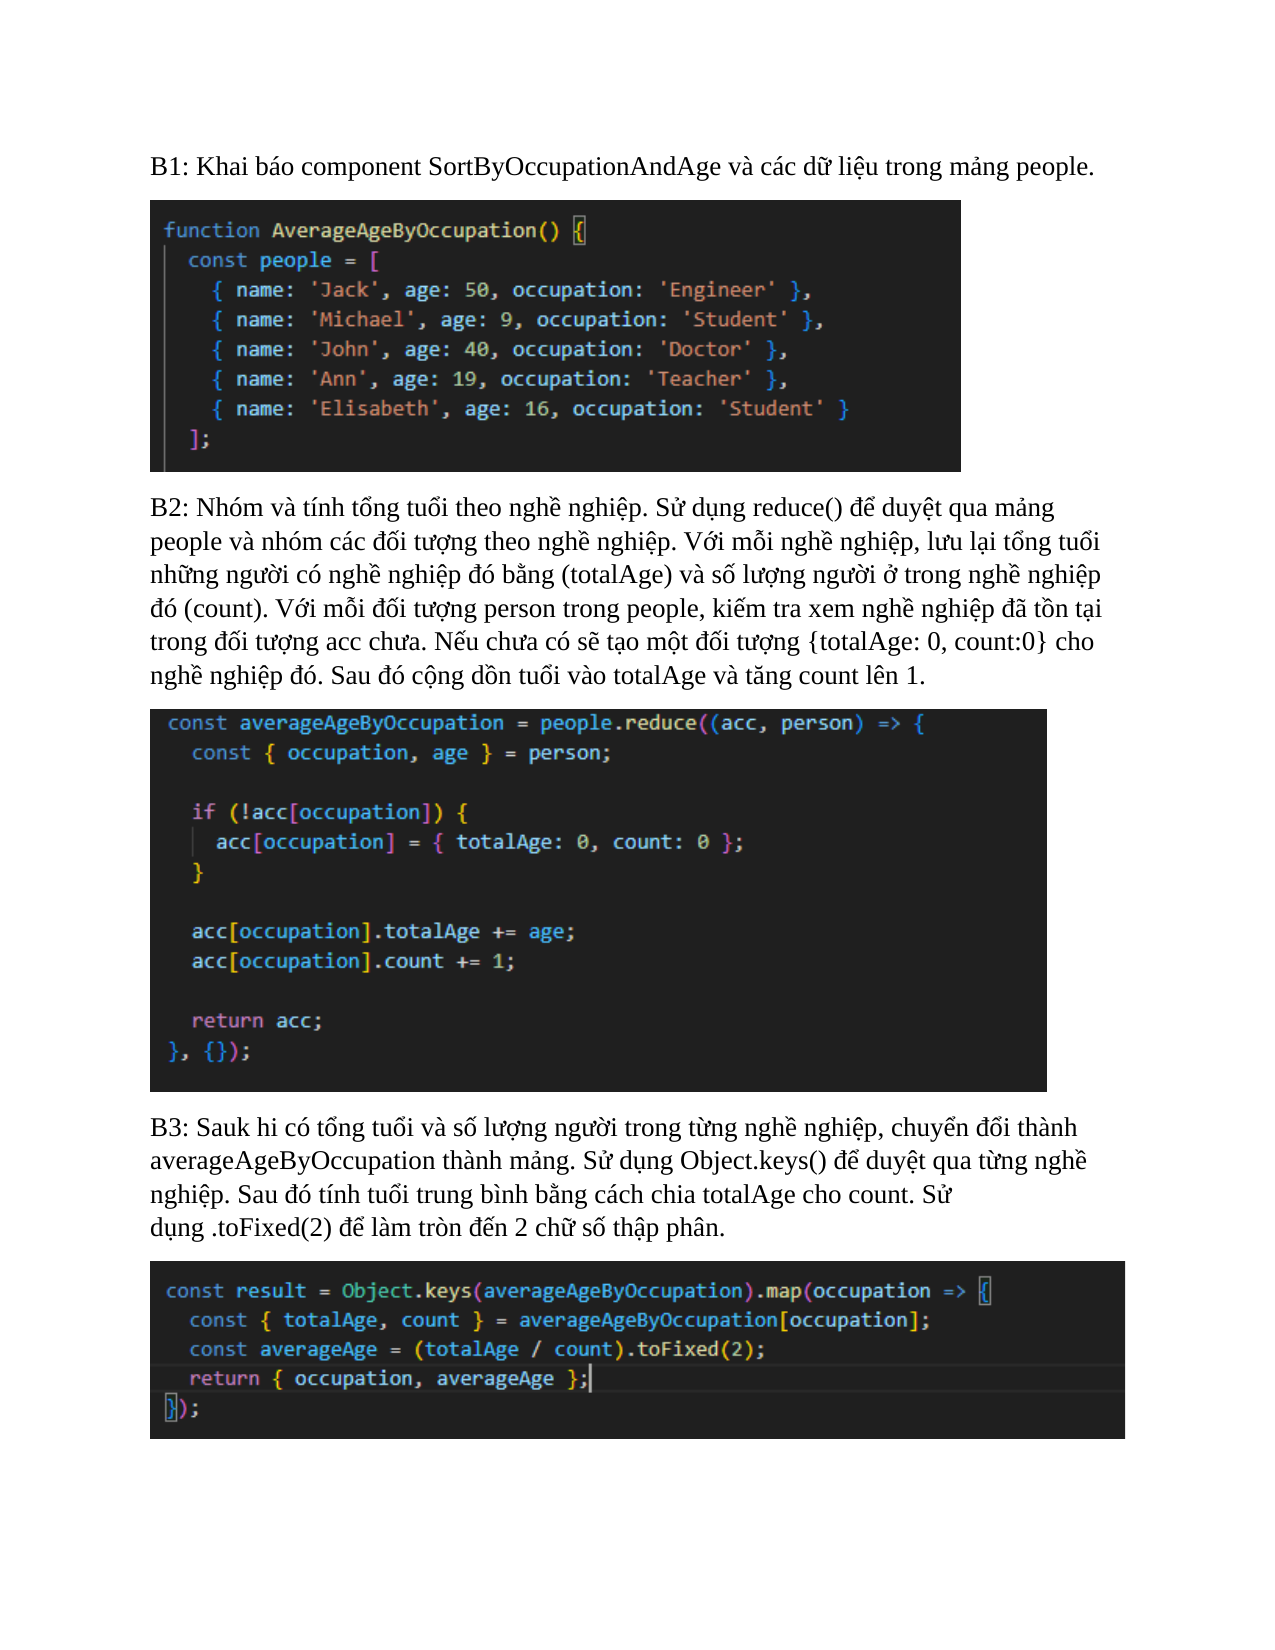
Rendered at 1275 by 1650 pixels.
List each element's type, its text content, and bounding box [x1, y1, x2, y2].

text B1: Khai báo component SortByOccupationAndAge và các dữ liệu trong mảng people. [150, 150, 1125, 181]
text B3: Sauk hi có tổng tuổi và số lượng người trong từng nghề nghiệp, chuyển đổi thành averageAgeByOccupation thành mảng. Sử dụng Object.keys() để duyệt qua từng nghề nghiệp. Sau đó tính tuổi trung bình bằng cách chia totalAge cho count. Sử dụng .toFixed(2) để làm tròn đến 2 chữ số thập phân. [150, 1111, 1125, 1243]
picture [150, 1261, 1125, 1439]
picture [150, 200, 961, 472]
text B2: Nhóm và tính tổng tuổi theo nghề nghiệp. Sử dụng reduce() để duyệt qua mảng people và nhóm các đối tượng theo nghề nghiệp. Với mỗi nghề nghiệp, lưu lại tổng tuổi những người có nghề nghiệp đó bằng (totalAge) và số lượng người ở trong nghề nghiệp đó (count). Với mỗi đối tượng person trong people, kiếm tra xem nghề nghiệp đã tồn tại trong đối tượng acc chưa. Nếu chưa có sẽ tạo một đối tượng {totalAge: 0, count:0} cho nghề nghiệp đó. Sau đó cộng dồn tuổi vào totalAge và tăng count lên 1. [150, 491, 1125, 690]
picture [150, 709, 1047, 1092]
